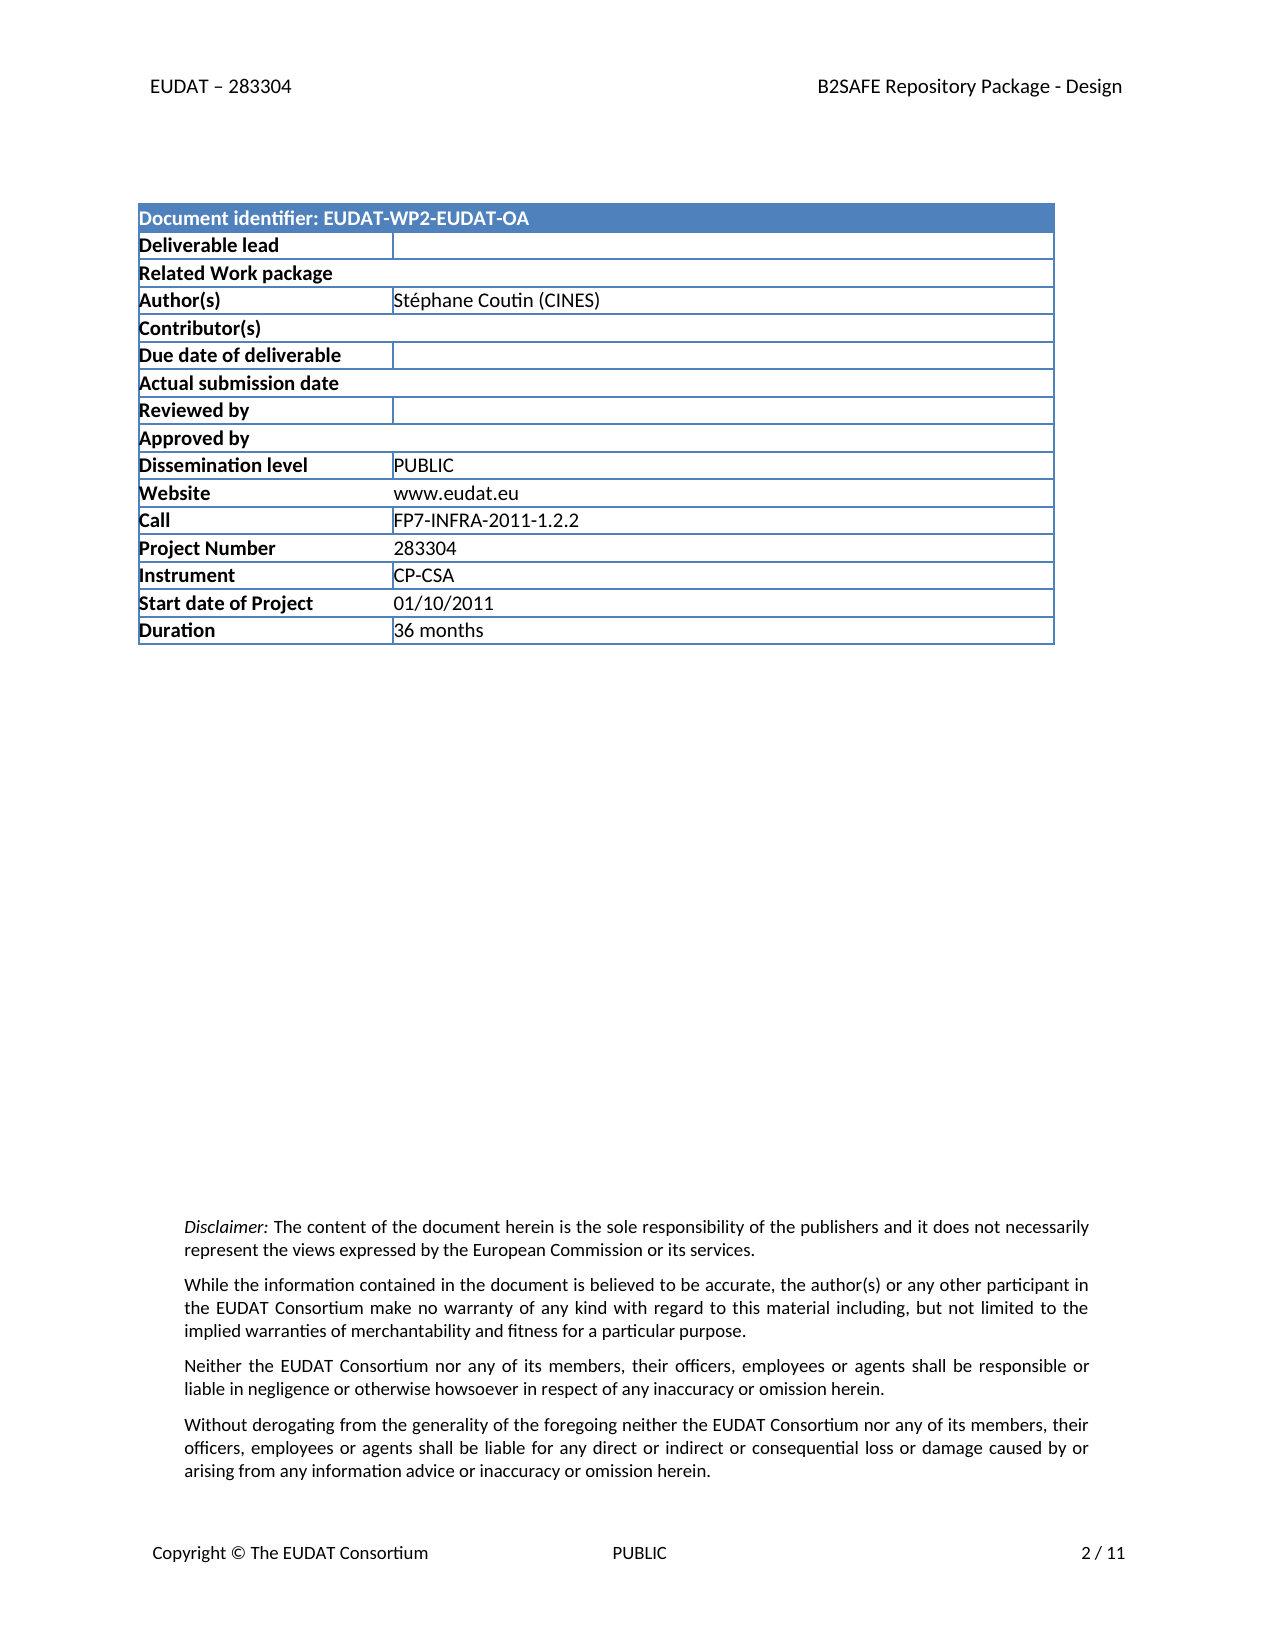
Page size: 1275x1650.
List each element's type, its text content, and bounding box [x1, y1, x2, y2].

table_cell Stéphane Coutin (CINES) [394, 288, 1053, 313]
table_cell Dissemination level [140, 453, 392, 478]
table_cell [394, 343, 1053, 368]
table_cell Actual submission date [140, 370, 393, 396]
table_cell [393, 315, 1053, 341]
table_cell 36 months [394, 618, 1053, 643]
table_cell [393, 260, 1053, 286]
table_cell www.eudat.eu [393, 480, 1053, 506]
table_cell PUBLIC [394, 453, 1053, 478]
table_cell 01/10/2011 [393, 590, 1053, 616]
table_cell [394, 398, 1053, 423]
table_cell Call [140, 508, 392, 533]
table_cell Related Work package [140, 260, 393, 286]
table_cell Reviewed by [140, 398, 392, 423]
table_cell [393, 425, 1053, 451]
table_cell Contributor(s) [140, 315, 393, 341]
table_header Document identifier: EUDAT-WP2-EUDAT-OA [140, 205, 1053, 231]
table_cell CP-CSA [394, 563, 1053, 588]
table_cell Website [140, 480, 393, 506]
table_cell Start date of Project [140, 590, 393, 616]
table_cell Duration [140, 618, 392, 643]
table_cell Author(s) [140, 288, 392, 313]
table_cell [393, 370, 1053, 396]
table_cell FP7-INFRA-2011-1.2.2 [394, 508, 1053, 533]
table_cell Deliverable lead [140, 233, 392, 258]
table_cell Approved by [140, 425, 393, 451]
table_cell Instrument [140, 563, 392, 588]
table_cell Due date of deliverable [140, 343, 392, 368]
table_cell [394, 233, 1053, 258]
table_cell Project Number [140, 535, 393, 561]
table_cell 283304 [393, 535, 1053, 561]
